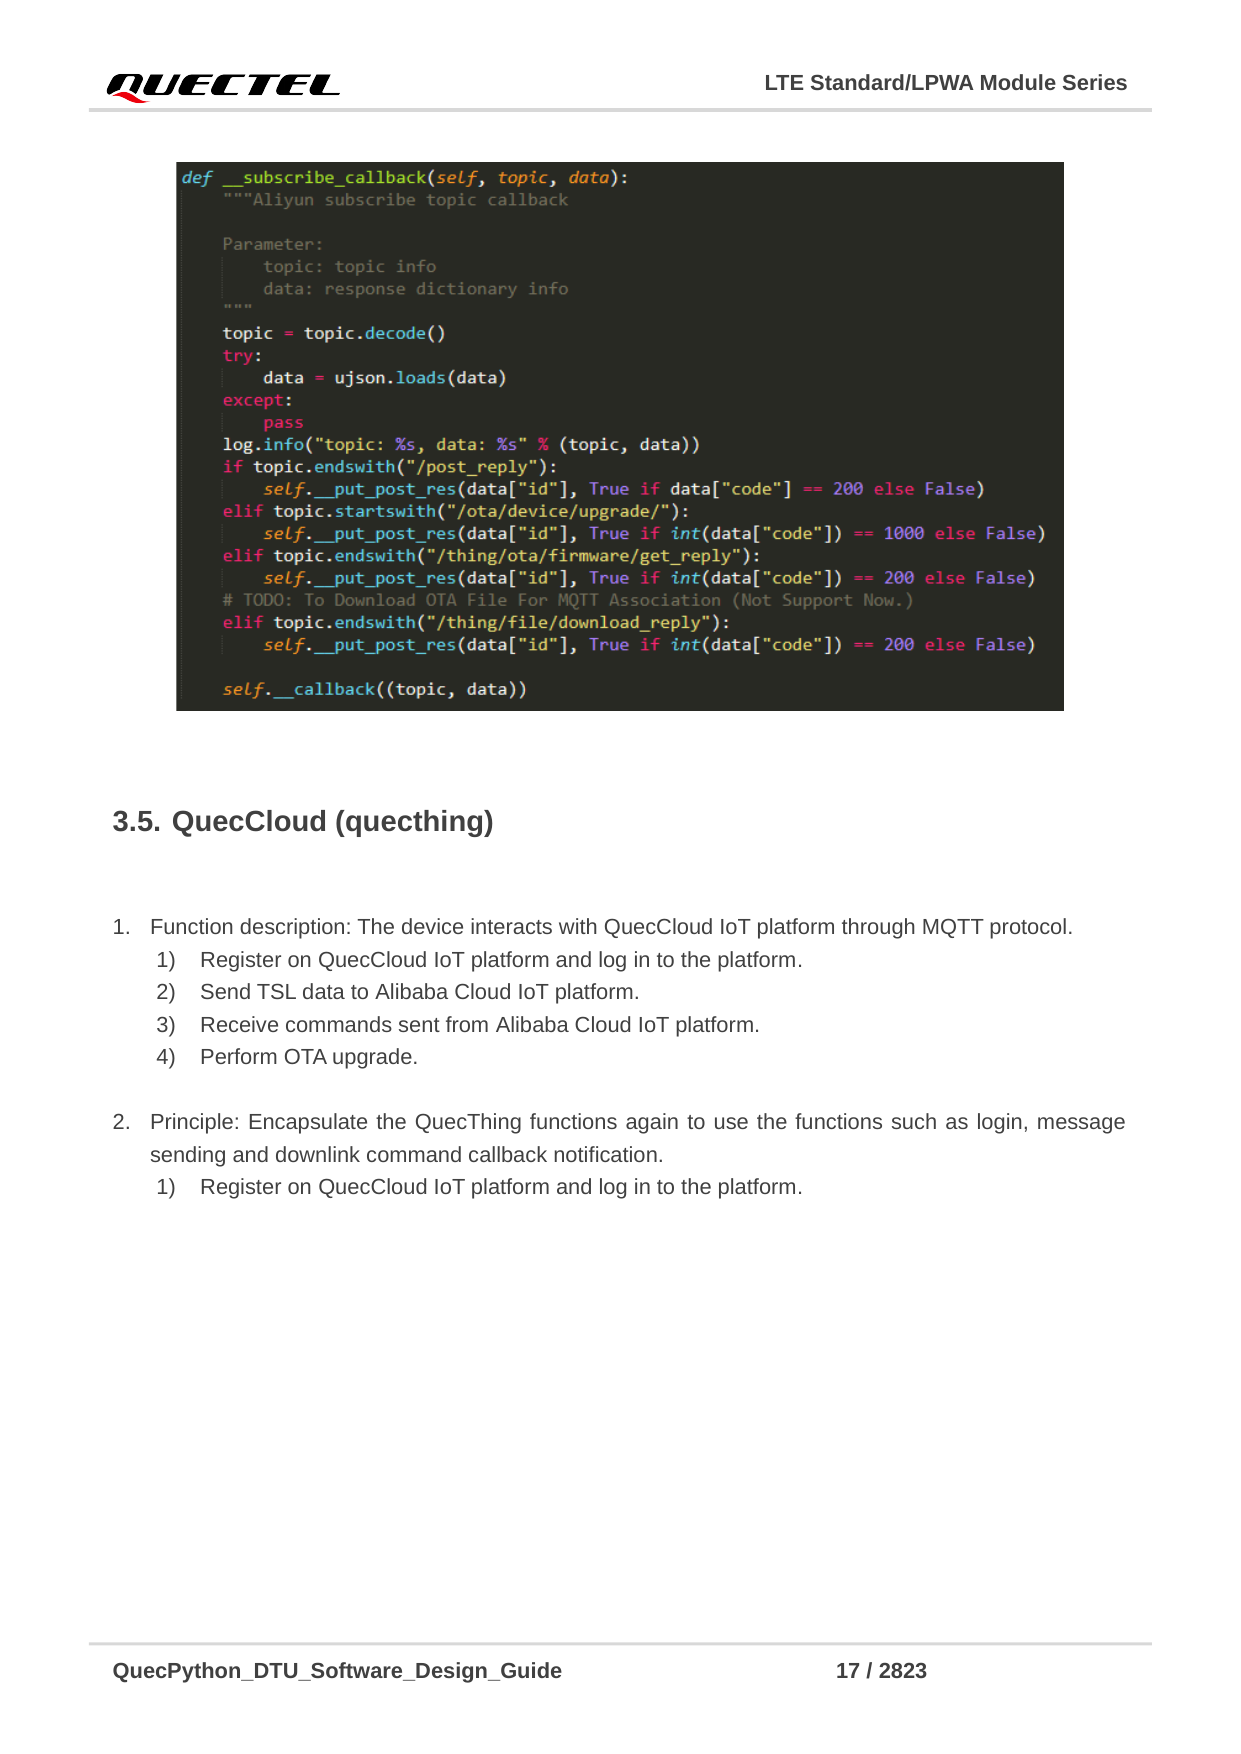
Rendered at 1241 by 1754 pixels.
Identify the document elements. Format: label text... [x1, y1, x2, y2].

list QuecCloud (quecthing) [112, 789, 1128, 854]
list Register on QuecCloud IoT platform and log in to the platform. [156, 943, 1128, 976]
list Function description: The device interacts with QuecCloud IoT platform through MQTT protocol. [112, 911, 1128, 943]
picture [99, 67, 347, 109]
list Receive commands sent from Alibaba Cloud IoT platform. [156, 1008, 1128, 1041]
list Register on QuecCloud IoT platform and log in to the platform. [156, 1171, 1128, 1203]
list Principle: Encapsulate the QuecThing functions again to use the functions such as login, message sending and downlink command callback notification. [112, 1106, 1128, 1171]
picture [176, 162, 1064, 711]
list Send TSL data to Alibaba Cloud IoT platform. [156, 976, 1128, 1008]
list Perform OTA upgrade. [156, 1041, 1128, 1073]
